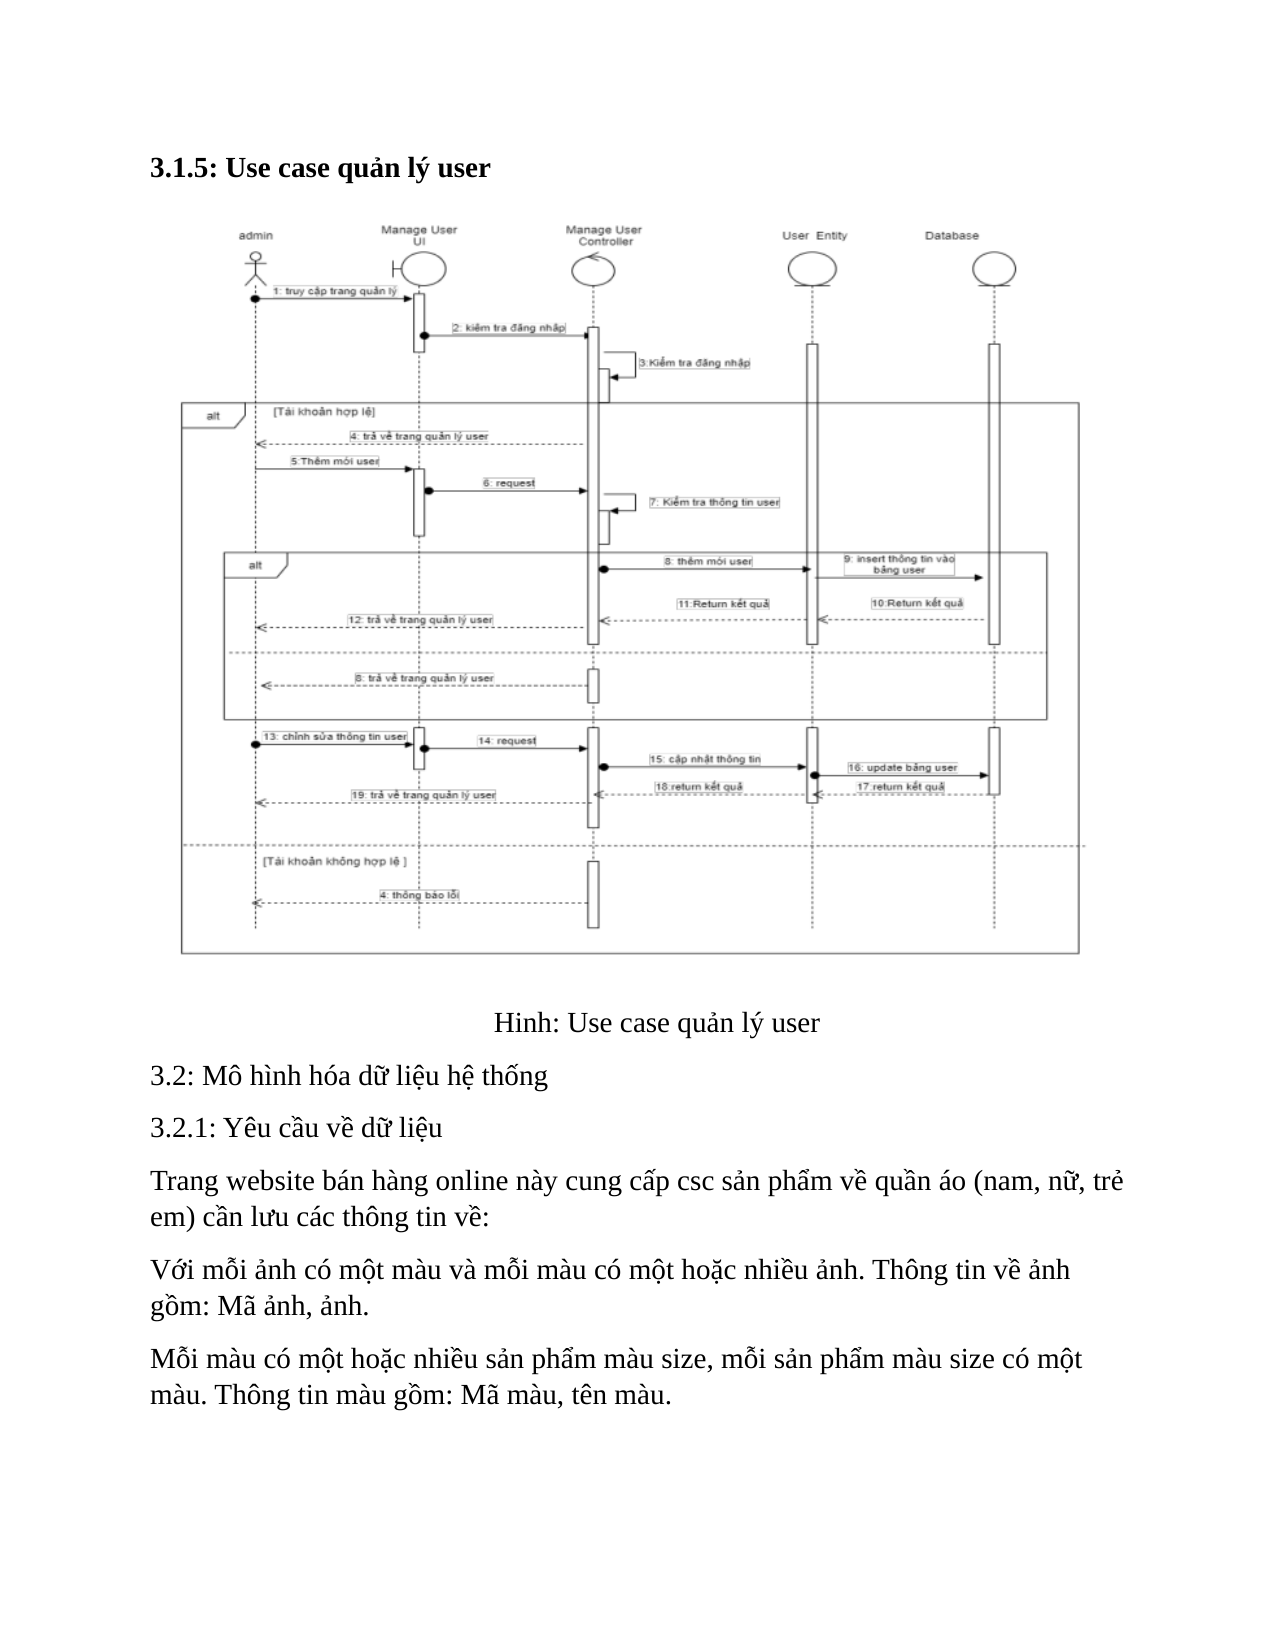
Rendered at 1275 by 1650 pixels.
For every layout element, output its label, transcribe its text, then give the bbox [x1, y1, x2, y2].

text Với mỗi ảnh có một màu và mỗi màu có một hoặc nhiều ảnh. Thông tin về ảnh gồm: Mã ảnh, ảnh. [150, 1252, 1125, 1322]
text Mỗi màu có một hoặc nhiều sản phẩm màu size, mỗi sản phẩm màu size có một màu. Thông tin màu gồm: Mã màu, tên màu. [150, 1341, 1125, 1411]
text Trang website bán hàng online này cung cấp csc sản phẩm về quần áo (nam, nữ, trẻ em) cần lưu các thông tin về: [150, 1163, 1125, 1233]
text Hinh: Use case quản lý user [150, 1005, 1125, 1038]
text 3.1.5: Use case quản lý user [150, 150, 1125, 183]
text 3.2: Mô hình hóa dữ liệu hệ thống [150, 1058, 1125, 1091]
text 3.2.1: Yêu cầu về dữ liệu [150, 1111, 1125, 1144]
picture [150, 202, 1124, 987]
